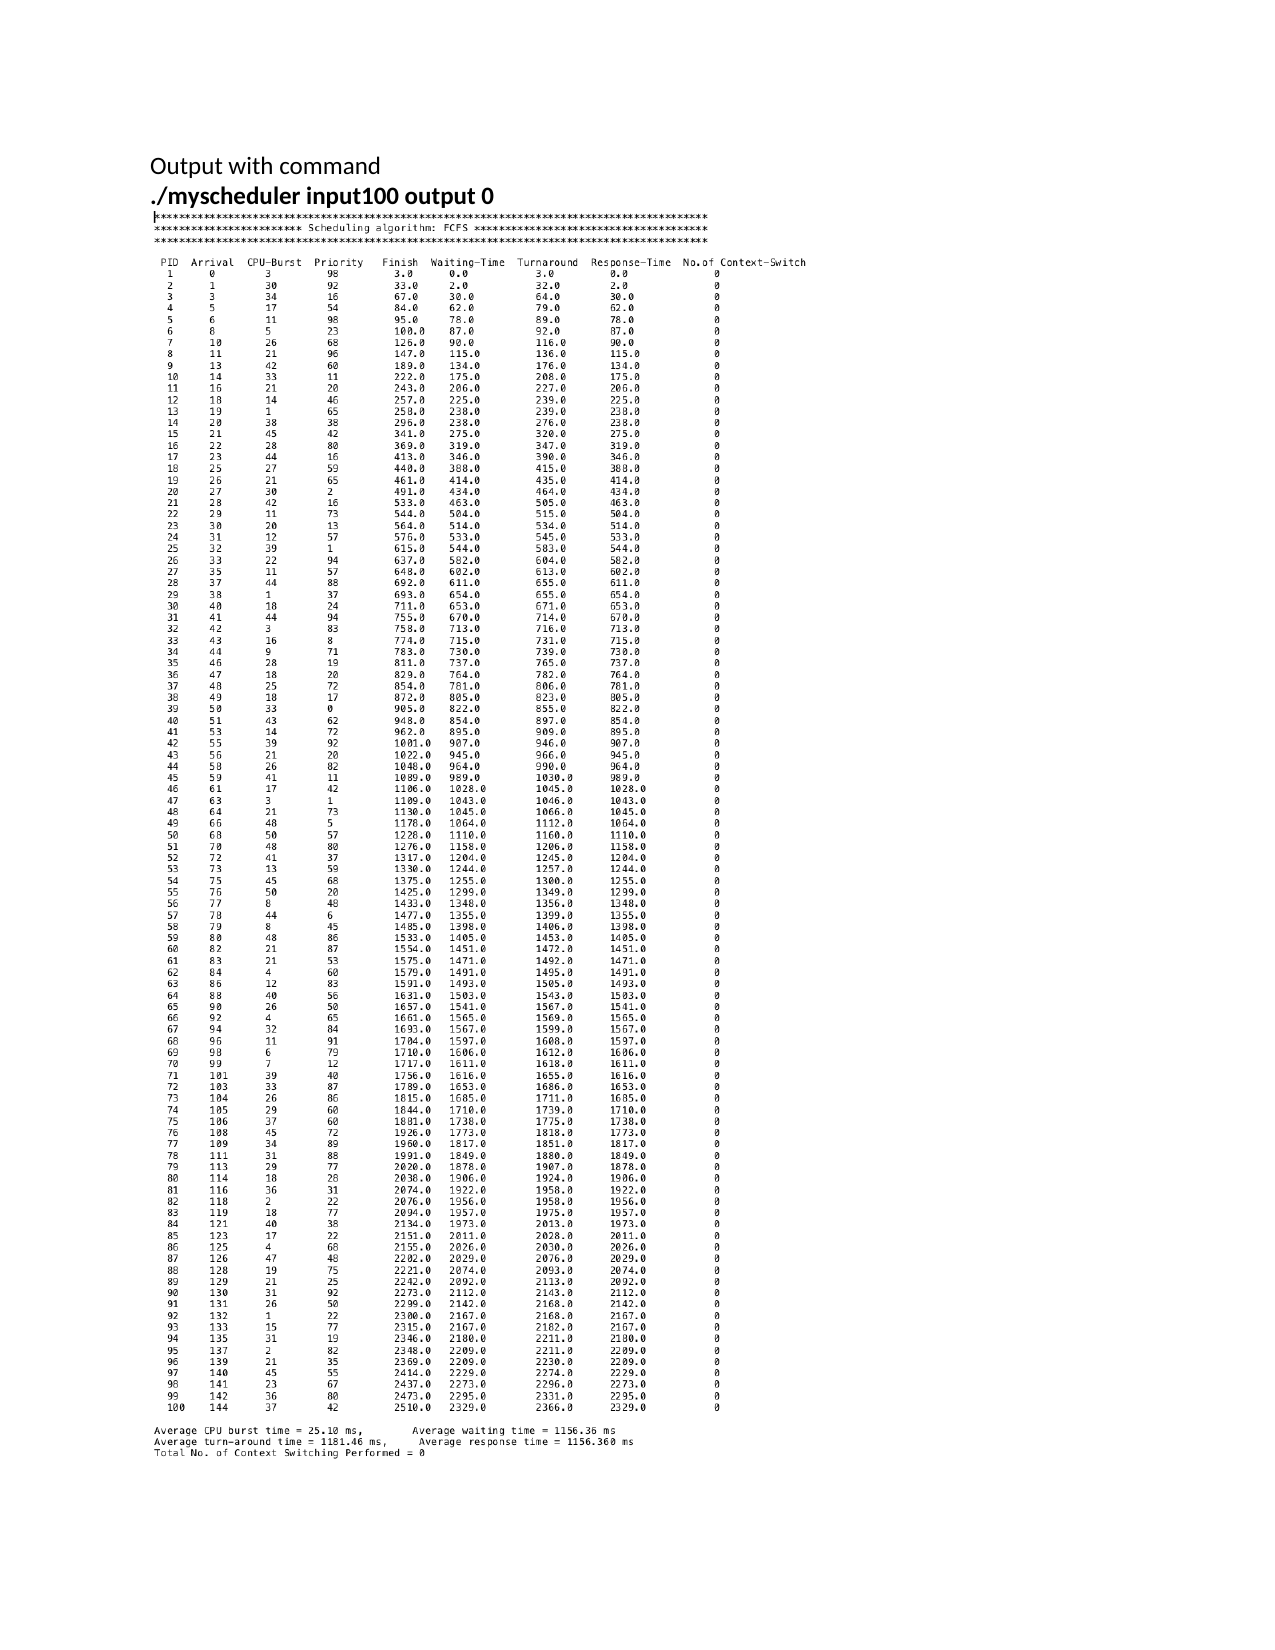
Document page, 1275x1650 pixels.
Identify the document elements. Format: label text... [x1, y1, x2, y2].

picture [150, 211, 823, 1468]
text Output with command [150, 150, 1125, 181]
text ./myscheduler input100 output 0 [150, 181, 1125, 211]
